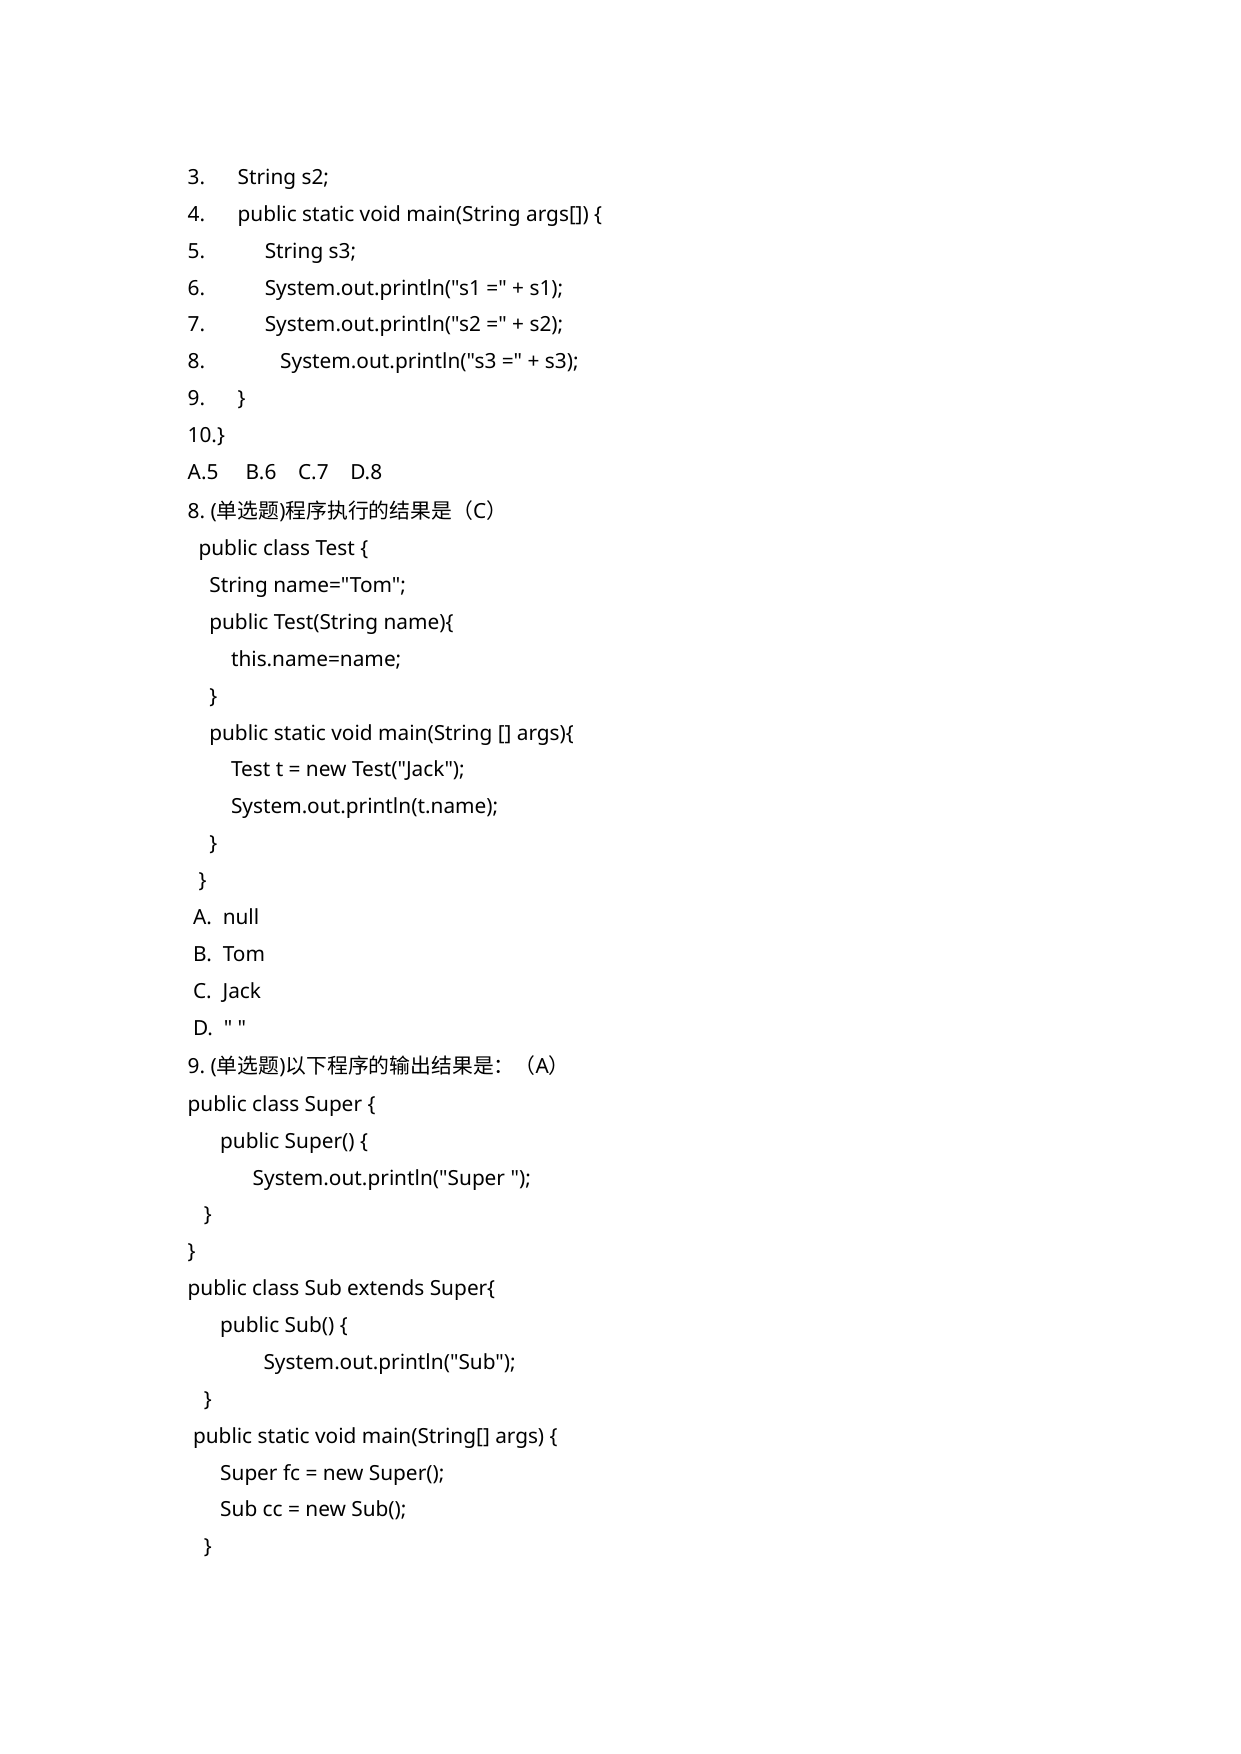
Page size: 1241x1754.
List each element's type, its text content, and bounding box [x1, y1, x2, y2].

text 3. String s2; [187, 162, 1053, 190]
text } [187, 1531, 1053, 1560]
text } [187, 1236, 1053, 1265]
text A.5 B.6 C.7 D.8 [187, 457, 1053, 485]
text String name="Tom"; [187, 570, 1053, 598]
text 8. (单选题)程序执行的结果是（C） [187, 494, 1053, 524]
text } [187, 681, 1053, 709]
text public class Sub extends Super{ [187, 1273, 1053, 1302]
text public class Test { [187, 533, 1053, 562]
text public static void main(String[] args) { [187, 1421, 1053, 1449]
text 4. public static void main(String args[]) { [187, 199, 1053, 227]
text 9. (单选题)以下程序的输出结果是：（A） [187, 1049, 1053, 1080]
text } [187, 865, 1053, 893]
text } [187, 1199, 1053, 1228]
text B. Tom [187, 939, 1053, 967]
text public Sub() { [187, 1310, 1053, 1338]
text } [187, 1384, 1053, 1412]
text System.out.println("Sub"); [187, 1347, 1053, 1375]
text } [187, 828, 1053, 857]
text public Super() { [187, 1126, 1053, 1154]
text 7. System.out.println("s2 =" + s2); [187, 309, 1053, 338]
text 10.} [187, 420, 1053, 448]
text Test t = new Test("Jack"); [187, 754, 1053, 783]
text System.out.println(t.name); [187, 791, 1053, 820]
text A. null [187, 902, 1053, 930]
text Sub cc = new Sub(); [187, 1494, 1053, 1523]
text C. Jack [187, 976, 1053, 1004]
text 9. } [187, 383, 1053, 412]
text 8. System.out.println("s3 =" + s3); [187, 346, 1053, 375]
text public Test(String name){ [187, 607, 1053, 635]
text public static void main(String [] args){ [187, 718, 1053, 746]
text Super fc = new Super(); [187, 1458, 1053, 1486]
text 6. System.out.println("s1 =" + s1); [187, 273, 1053, 301]
text 5. String s3; [187, 236, 1053, 264]
text this.name=name; [187, 644, 1053, 672]
text System.out.println("Super "); [187, 1163, 1053, 1191]
text D. " " [187, 1013, 1053, 1041]
text public class Super { [187, 1089, 1053, 1117]
